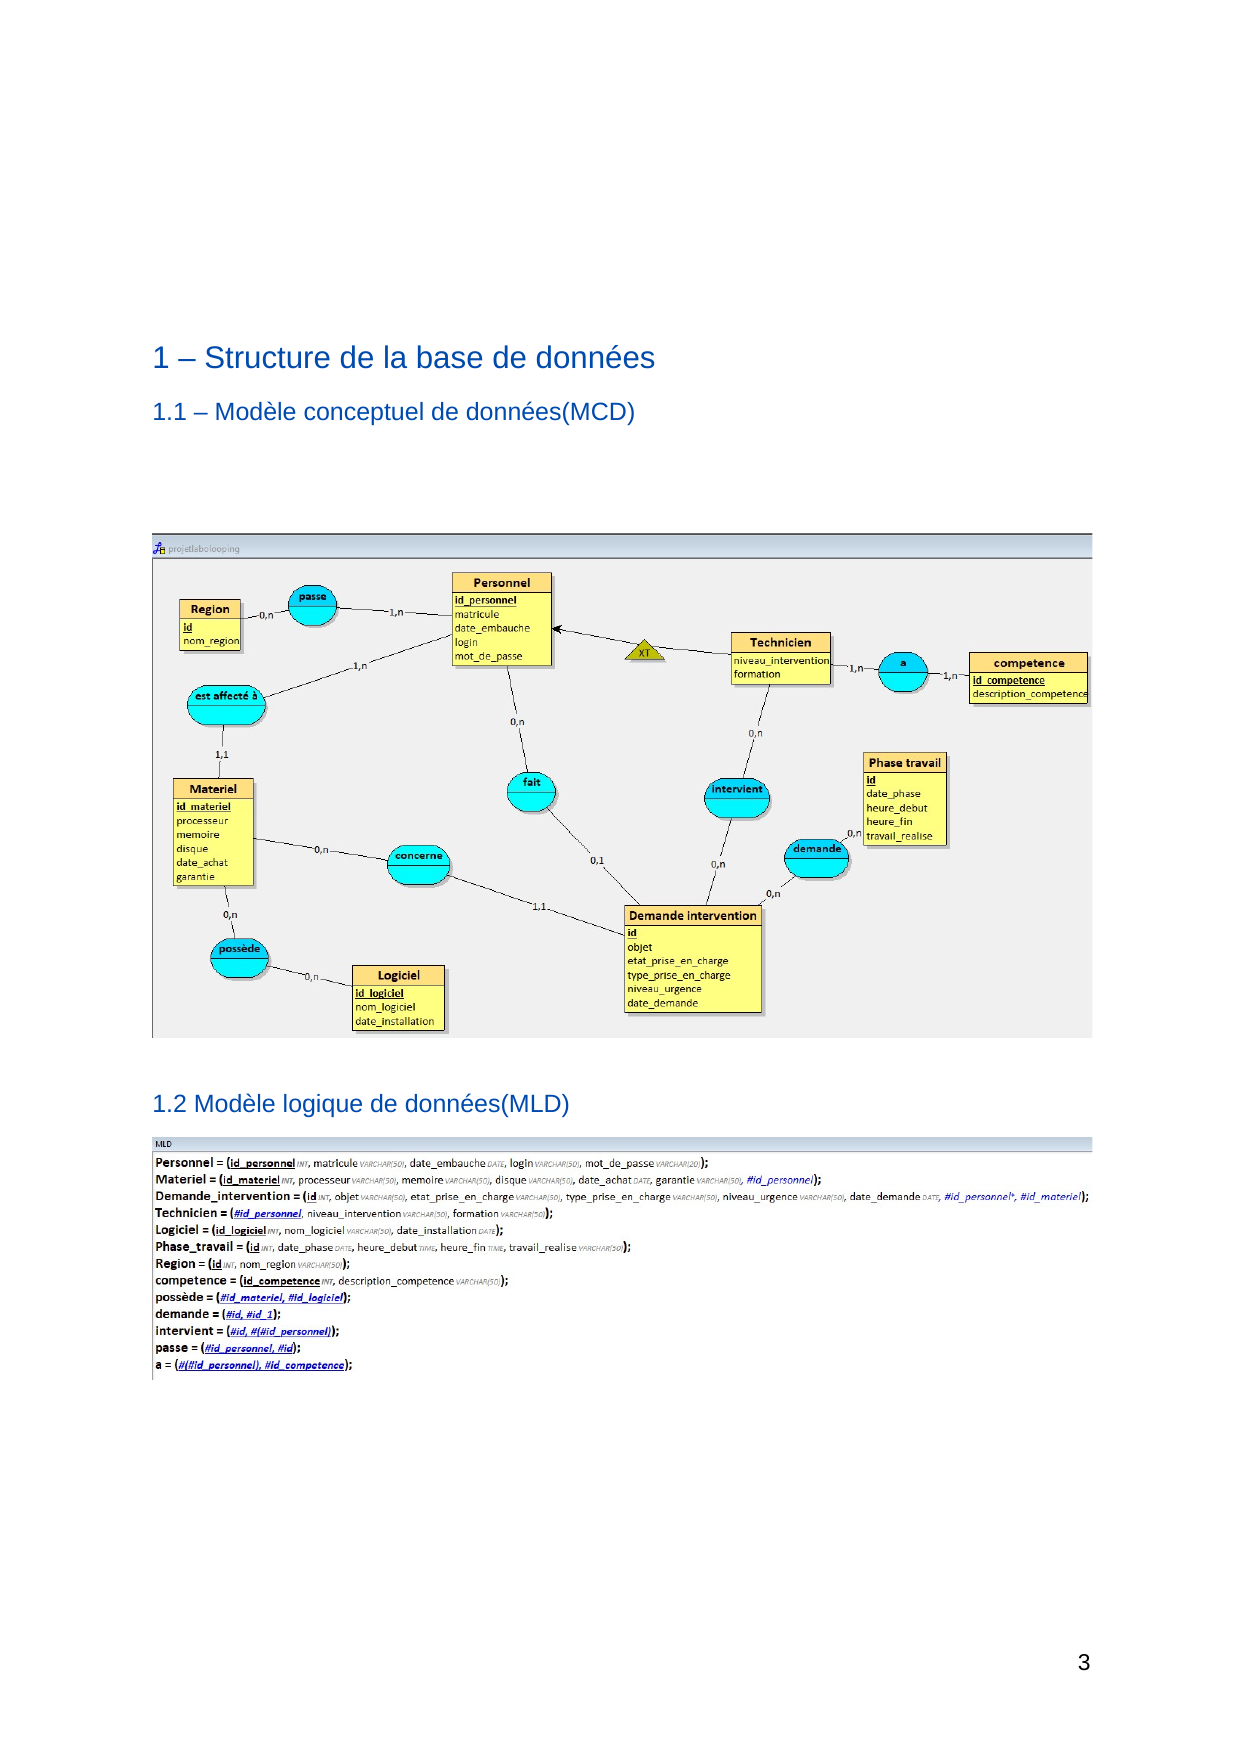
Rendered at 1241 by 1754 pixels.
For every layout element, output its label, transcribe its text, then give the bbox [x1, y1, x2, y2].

text 1.2 Modèle logique de données(MLD) [152, 1088, 1090, 1117]
text 1.1 – Modèle conceptuel de données(MCD) [152, 397, 1090, 426]
picture [152, 533, 1093, 1038]
text 1 – Structure de la base de données [152, 339, 1090, 375]
picture [152, 1137, 1093, 1380]
